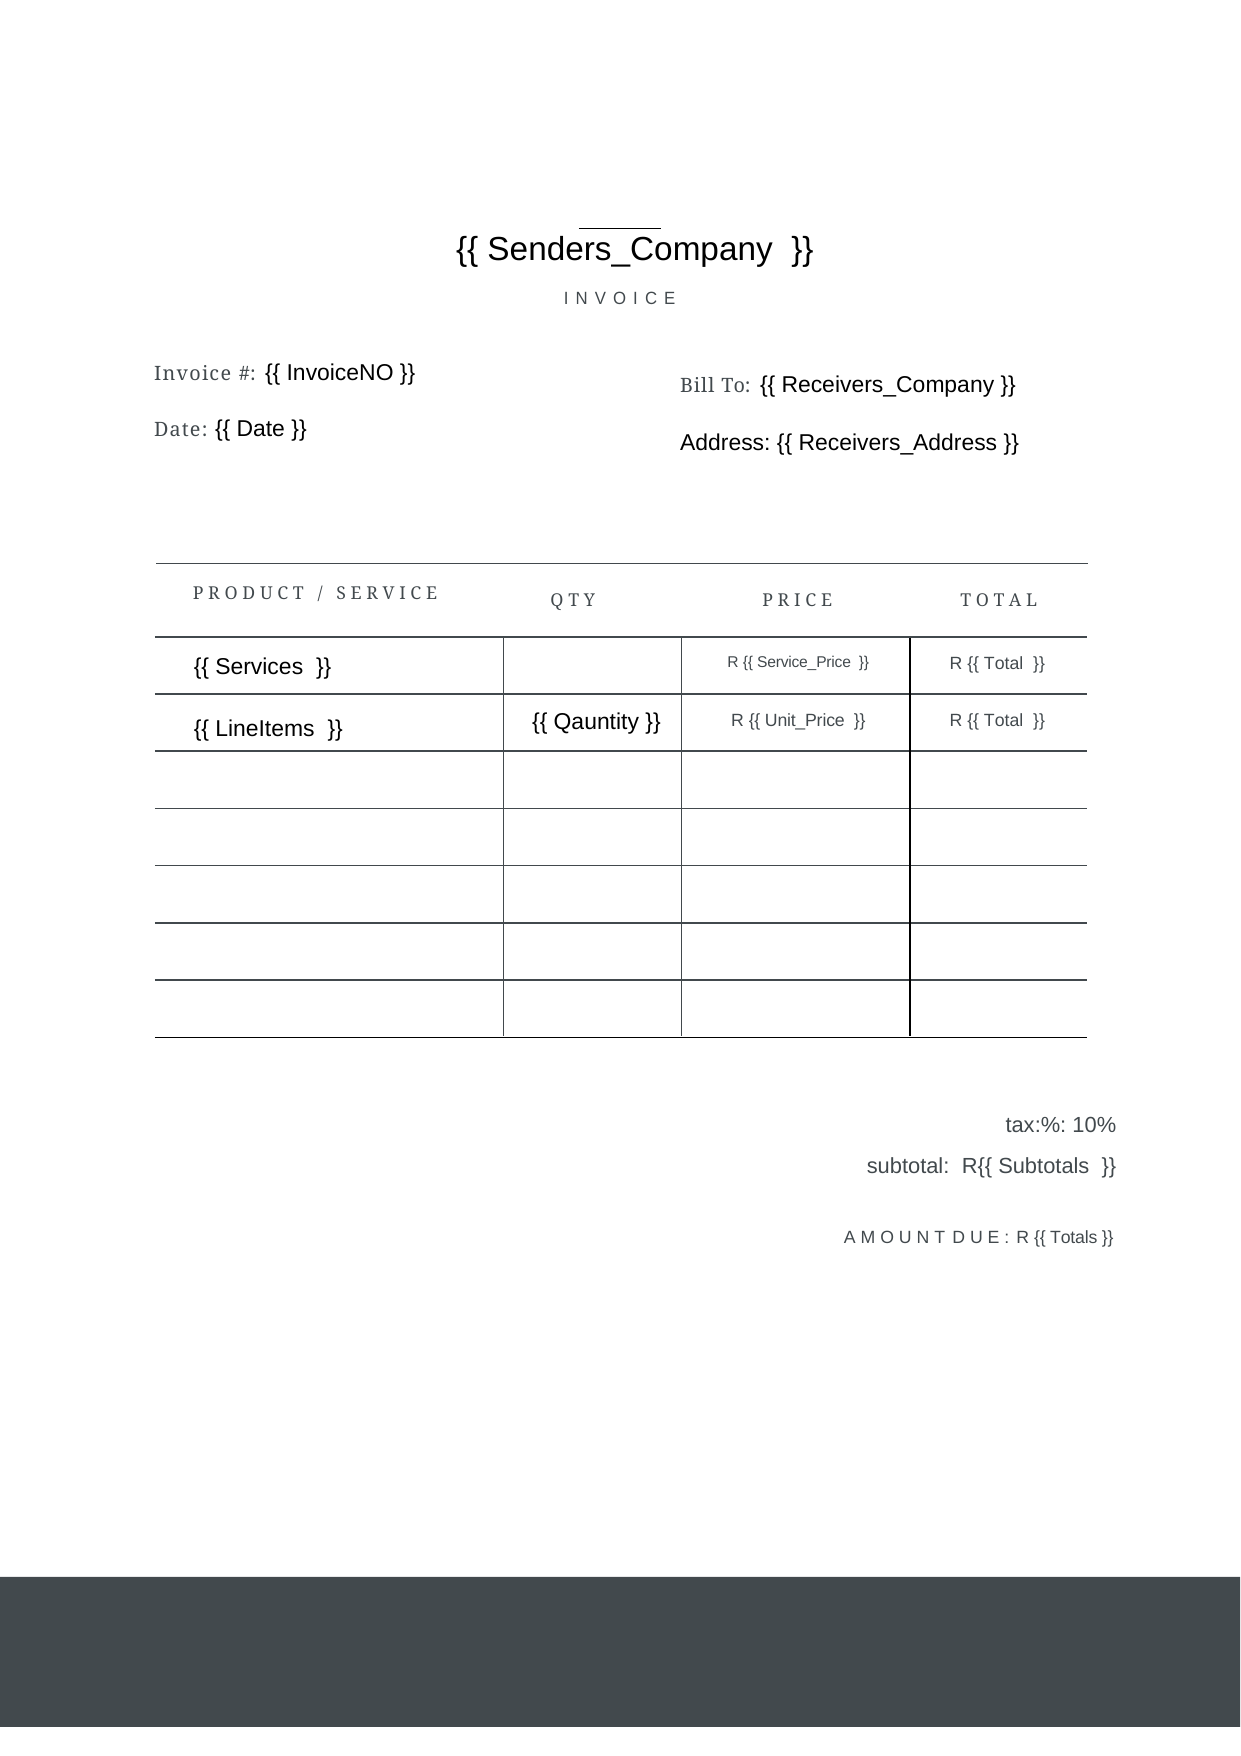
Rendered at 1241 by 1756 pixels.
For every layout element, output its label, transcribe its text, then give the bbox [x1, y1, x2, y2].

table_cell [155, 752, 503, 808]
table_cell [682, 866, 909, 922]
table_cell [911, 809, 1087, 865]
table_cell [155, 981, 503, 1036]
text Date: {{ Date }} [154, 415, 416, 442]
text P R O D U C T / S E R V I C E [193, 580, 447, 604]
table_cell {{ LineItems }} [155, 695, 503, 750]
text P R I C E [762, 587, 837, 611]
table_cell [682, 981, 909, 1036]
table_cell [155, 924, 503, 979]
text Bill To: {{ Receivers_Company }} [680, 371, 1023, 398]
text A M O U N T D U E : R {{ Totals }} [142, 1227, 1113, 1247]
table_cell R {{ Unit_Price }} [682, 695, 909, 750]
text T O T A L [960, 587, 1128, 611]
table_cell [682, 752, 909, 808]
table_cell [504, 981, 681, 1036]
table_cell [155, 866, 503, 922]
text Invoice #: {{ InvoiceNO }} [154, 359, 416, 386]
table_cell [682, 809, 909, 865]
table_cell [504, 924, 681, 979]
table_cell [911, 866, 1087, 922]
table_cell [682, 924, 909, 979]
table_cell [504, 752, 681, 808]
table_cell {{ Qauntity }} [504, 695, 681, 750]
table_header {{ Services }} [155, 638, 503, 693]
table_cell [911, 752, 1087, 808]
text Address: {{ Receivers_Address }} [680, 428, 1023, 455]
text {{ Senders_Company }} [142, 203, 1128, 268]
text Q T Y [550, 587, 599, 611]
text tax:%: 10% subtotal: R{{ Subtotals }} [858, 1112, 1116, 1178]
table_cell [155, 809, 503, 865]
table_cell [504, 866, 681, 922]
table_header [504, 638, 681, 693]
table_header R {{ Total }} [911, 638, 1087, 693]
table_cell [911, 924, 1087, 979]
table_cell R {{ Total }} [911, 695, 1087, 750]
text I N V O I C E [142, 288, 1098, 308]
table_header R {{ Service_Price }} [682, 638, 909, 693]
table_cell [504, 809, 681, 865]
table_cell [911, 981, 1087, 1036]
